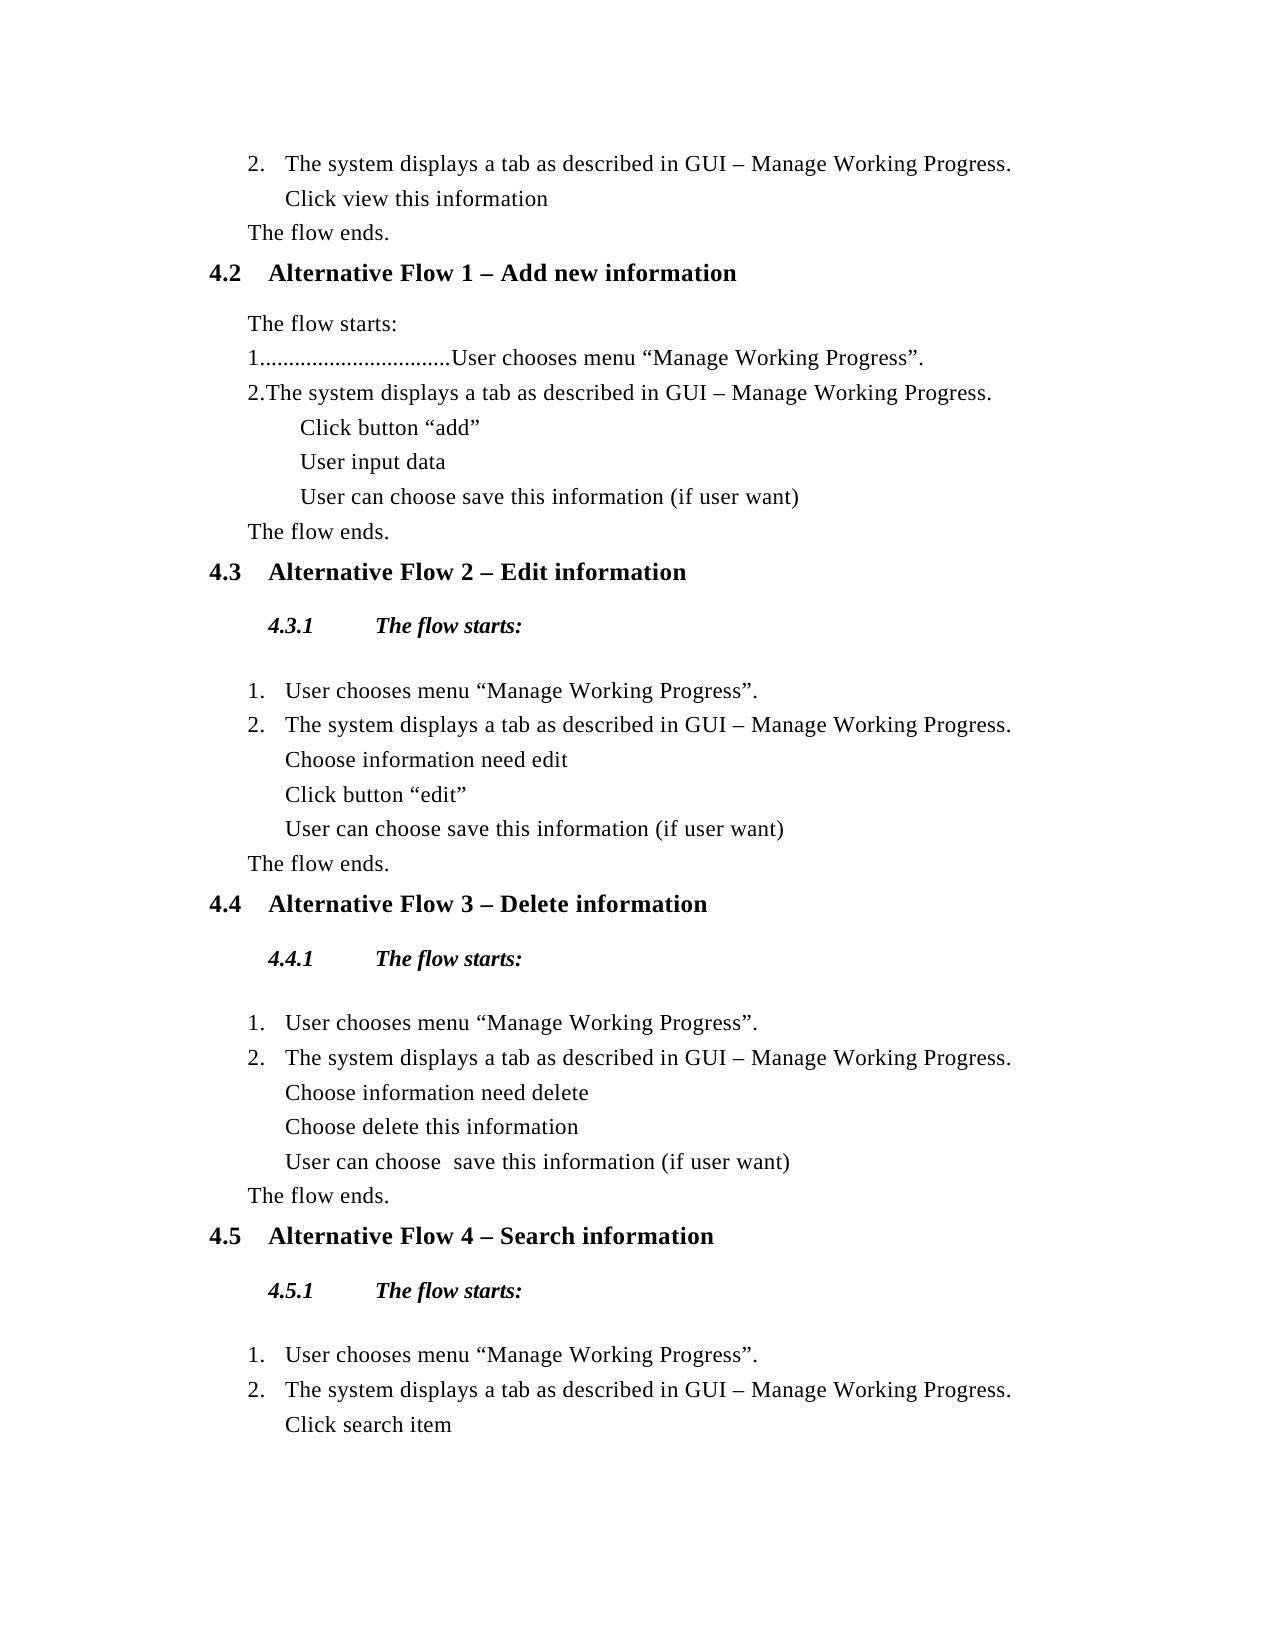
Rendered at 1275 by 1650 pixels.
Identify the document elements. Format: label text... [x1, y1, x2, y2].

subtitle Alternative Flow 3 – Delete information [209, 889, 1125, 918]
list User chooses menu “Manage Working Progress”. [247, 1009, 1125, 1036]
subtitle The flow starts: [268, 1277, 1125, 1303]
list Click view this information [285, 185, 1125, 211]
list User can choose save this information (if user want) [300, 483, 1125, 509]
subtitle The flow starts: [268, 945, 1125, 971]
list The system displays a tab as described in GUI – Manage Working Progress. [247, 150, 1125, 176]
list The system displays a tab as described in GUI – Manage Working Progress. [247, 711, 1125, 738]
list Choose information need edit [285, 746, 1125, 772]
list The flow ends. [247, 1183, 1125, 1209]
list The flow ends. [247, 850, 1125, 877]
list User can choose save this information (if user want) [210, 1148, 1125, 1174]
list User input data [300, 448, 1125, 475]
subtitle Alternative Flow 2 – Edit information [209, 557, 1125, 585]
list Click search item [285, 1411, 1125, 1437]
list The flow ends. [247, 518, 1125, 544]
list User chooses menu “Manage Working Progress”. [247, 344, 1125, 371]
list The flow starts: [247, 310, 1125, 336]
list The system displays a tab as described in GUI – Manage Working Progress. [247, 1376, 1125, 1403]
list The system displays a tab as described in GUI – Manage Working Progress. [247, 1044, 1125, 1070]
subtitle The flow starts: [268, 612, 1125, 639]
list User chooses menu “Manage Working Progress”. [247, 677, 1125, 703]
list Click button “add” [300, 414, 1125, 440]
list Choose information need delete [285, 1078, 1125, 1105]
list User can choose save this information (if user want) [210, 816, 1125, 842]
list The flow ends. [247, 219, 1125, 246]
subtitle Alternative Flow 1 – Add new information [209, 258, 1125, 287]
list The system displays a tab as described in GUI – Manage Working Progress. [247, 379, 1125, 405]
list Click button “edit” [285, 781, 1125, 807]
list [247, 1342, 1125, 1368]
list Choose delete this information [285, 1113, 1125, 1139]
subtitle Alternative Flow 4 – Search information [209, 1221, 1125, 1250]
